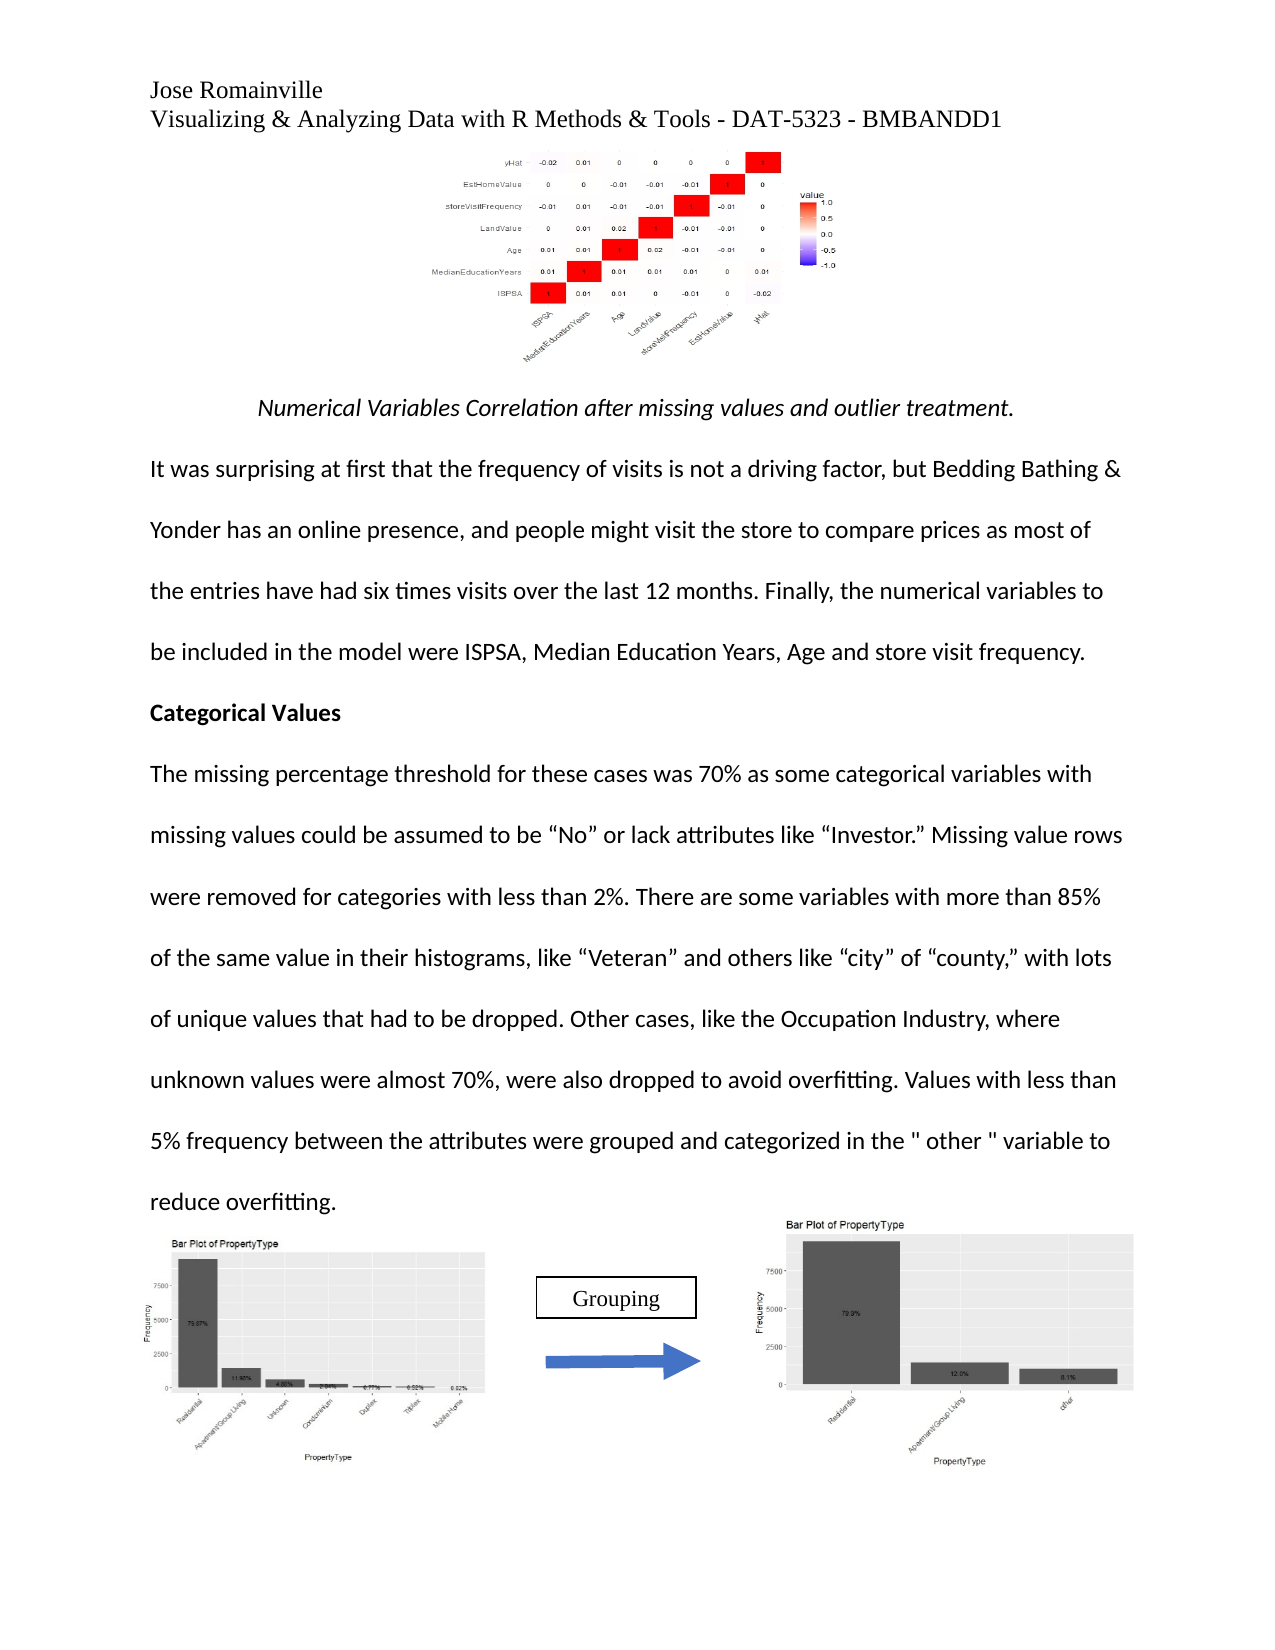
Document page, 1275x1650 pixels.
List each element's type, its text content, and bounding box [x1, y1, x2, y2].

text The missing percentage threshold for these cases was 70% as some categorical variables with missing values could be assumed to be “No” or lack attributes like “Investor.” Missing value rows were removed for categories with less than 2%. There are some variables with more than 85% of the same value in their histograms, like “Veteran” and others like “city” of “county,” with lots of unique values that had to be dropped. Other cases, like the Occupation Industry, where unknown values were almost 70%, were also dropped to avoid overfitting. Values with less than 5% frequency between the attributes were grouped and categorized in the " other " variable to reduce overfitting. [150, 759, 1125, 1216]
text Categorical Values [150, 698, 1125, 728]
picture [750, 1216, 1138, 1470]
text It was surprising at first that the frequency of visits is not a driving factor, but Bedding Bathing & Yonder has an online presence, and people might visit the store to compare prices as most of the entries have had six times visits over the last 12 months. Finally, the numerical variables to be included in the model were ISPSA, Median Education Years, Age and store visit frequency. [150, 453, 1125, 667]
picture [429, 150, 846, 364]
text Numerical Variables Correlation after missing values and outlier treatment. [150, 392, 1125, 423]
picture [139, 1236, 489, 1465]
